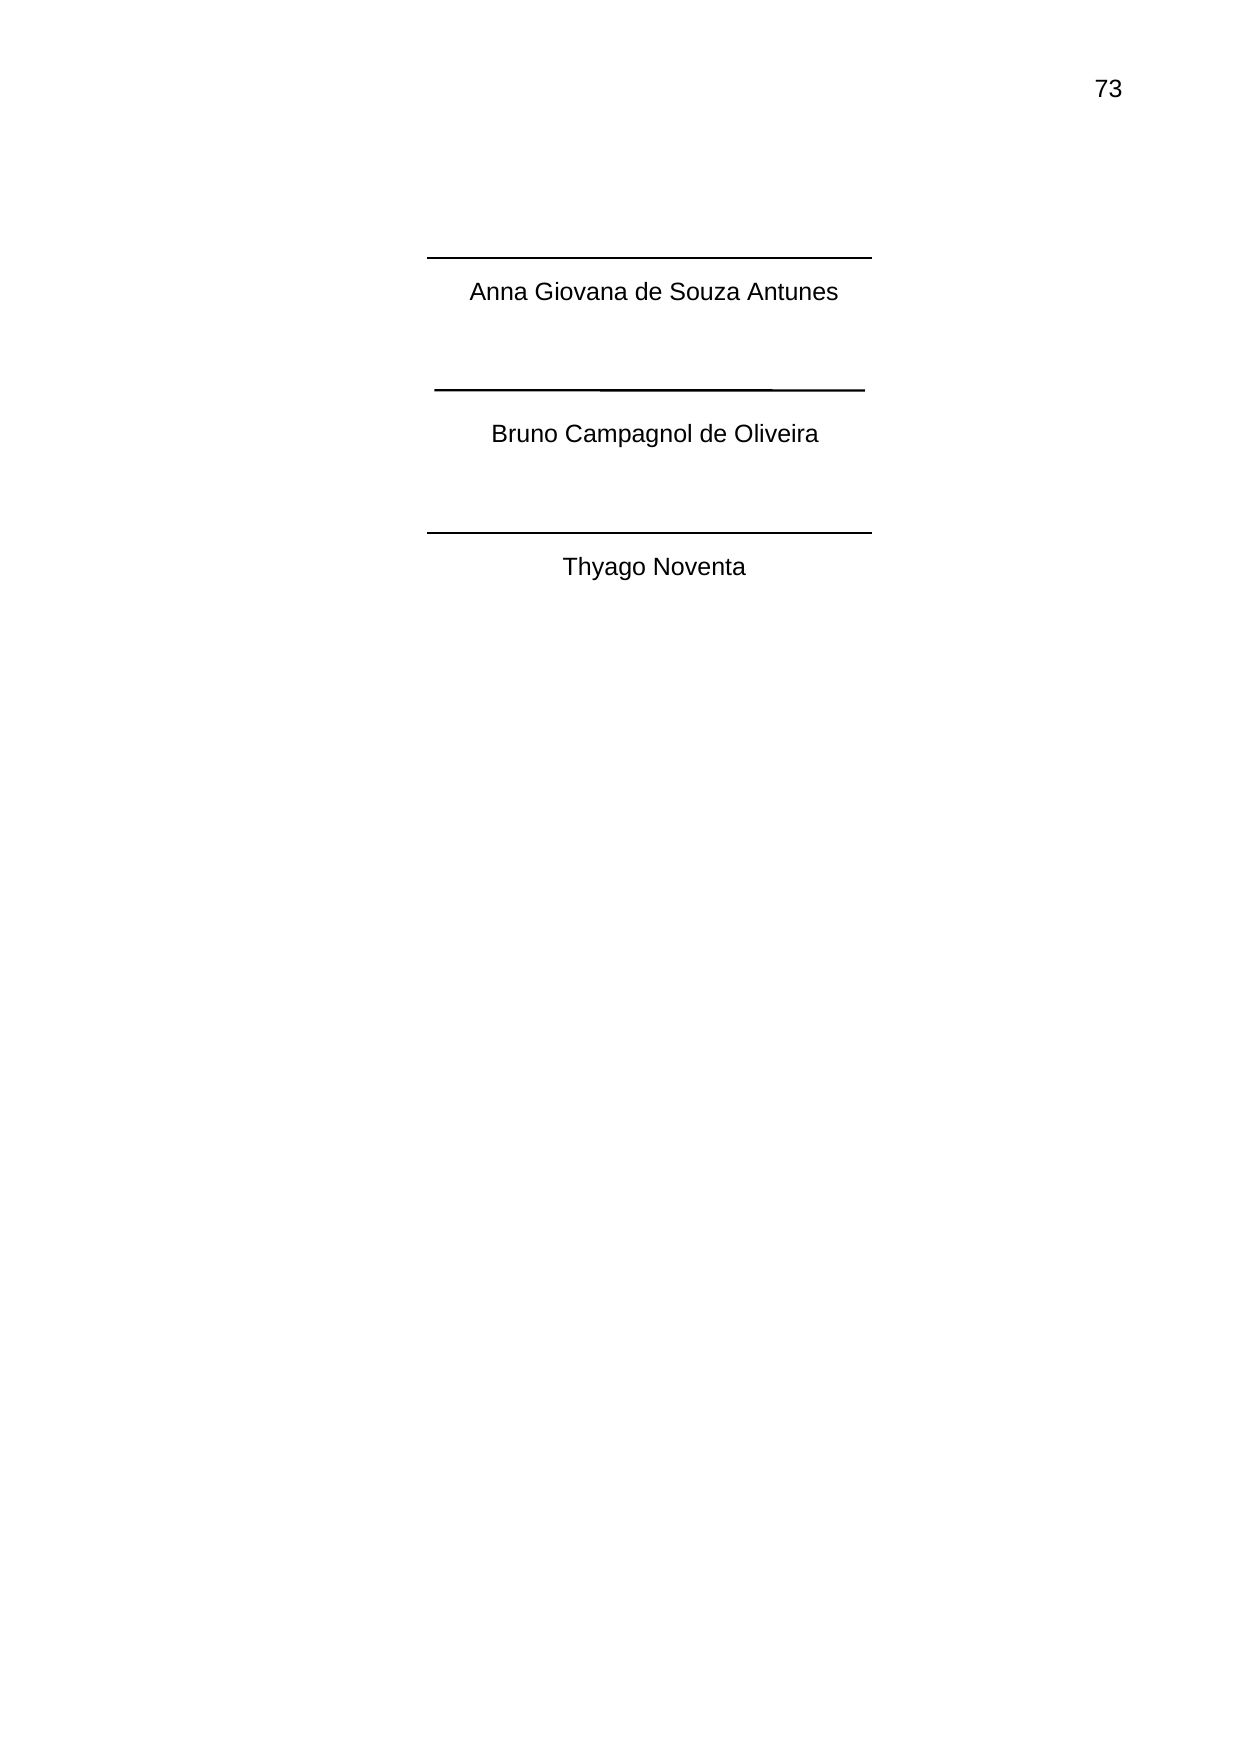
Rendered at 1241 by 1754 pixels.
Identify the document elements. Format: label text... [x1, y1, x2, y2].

text Thyago Noventa [186, 371, 1122, 399]
text Bruno Campagnol de Oliveira [450, 238, 860, 267]
